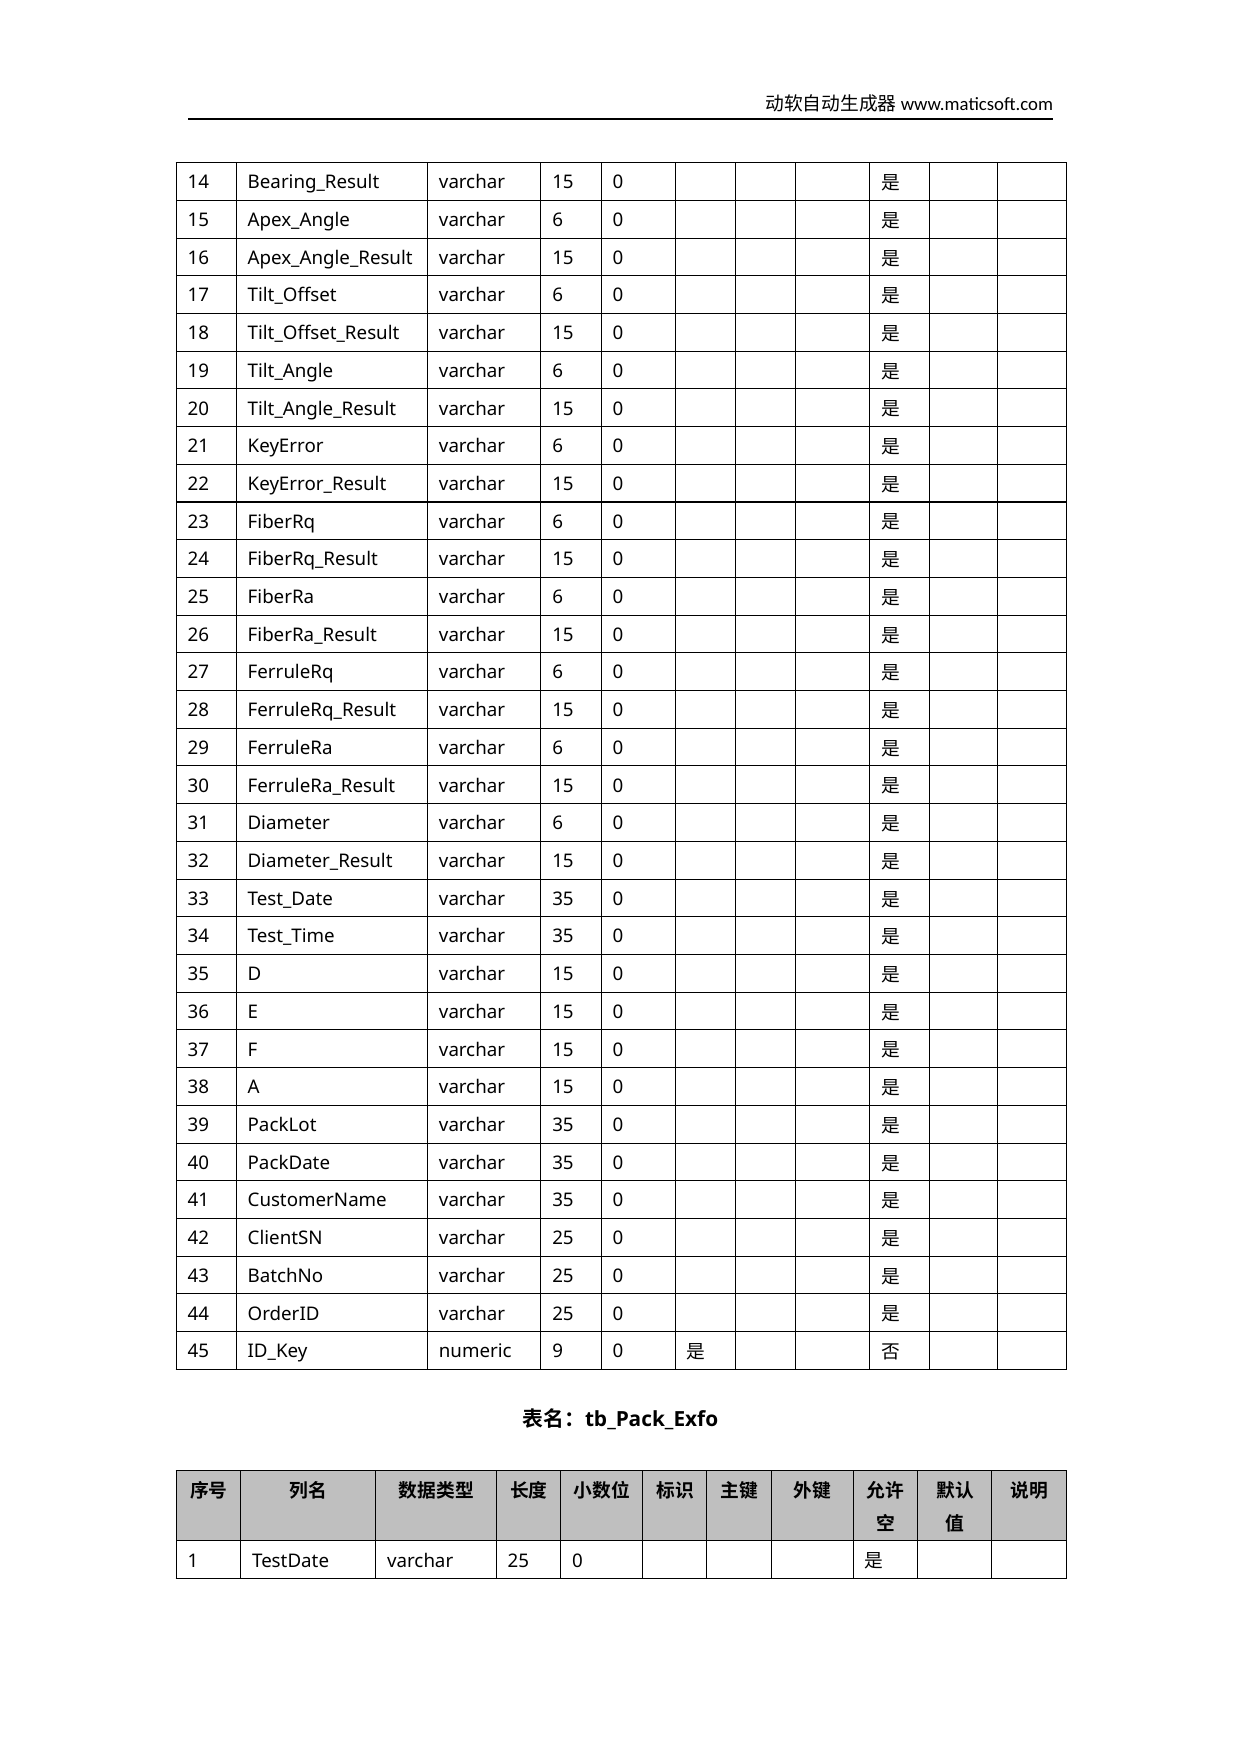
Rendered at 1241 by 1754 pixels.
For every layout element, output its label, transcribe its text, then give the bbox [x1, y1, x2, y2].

table_cell [796, 1332, 869, 1369]
table_cell [736, 729, 795, 765]
table_cell [736, 276, 795, 313]
table_cell 31 [177, 804, 236, 841]
table_cell 0 [602, 917, 675, 954]
table_cell 20 [177, 389, 236, 426]
table_cell [992, 1541, 1066, 1578]
table_cell varchar [428, 163, 540, 200]
table_cell varchar [428, 1294, 540, 1331]
table_cell [998, 1144, 1066, 1180]
table_cell [998, 201, 1066, 237]
table_cell 35 [541, 1144, 601, 1180]
table_cell varchar [428, 1106, 540, 1142]
table_cell 34 [177, 917, 236, 954]
table_cell 28 [177, 691, 236, 728]
table_cell 38 [177, 1068, 236, 1105]
table_cell FerruleRa [237, 729, 427, 765]
table_cell [796, 503, 869, 539]
table_cell 25 [497, 1541, 560, 1578]
table_cell varchar [428, 917, 540, 954]
table_cell [796, 729, 869, 765]
table_cell 0 [602, 540, 675, 577]
table_cell [736, 503, 795, 539]
table_cell [930, 201, 997, 237]
table_header 小数位 [561, 1471, 642, 1540]
table_cell [676, 201, 735, 237]
table_cell [998, 1294, 1066, 1331]
table_cell [998, 993, 1066, 1029]
table_cell 42 [177, 1219, 236, 1256]
table_cell [930, 993, 997, 1029]
table_cell 是 [870, 880, 929, 916]
table_cell [796, 465, 869, 501]
table_cell 是 [870, 239, 929, 275]
table_cell [736, 804, 795, 841]
table_cell 35 [541, 917, 601, 954]
table_cell [736, 578, 795, 614]
table_cell [998, 653, 1066, 690]
table_header 允许空 [854, 1471, 917, 1540]
table_cell 33 [177, 880, 236, 916]
table_cell 0 [602, 1219, 675, 1256]
table_cell [676, 691, 735, 728]
table_cell [930, 880, 997, 916]
table_cell [796, 993, 869, 1029]
table_cell [736, 239, 795, 275]
table_cell [676, 729, 735, 765]
table_cell ClientSN [237, 1219, 427, 1256]
table_cell [998, 503, 1066, 539]
table_cell 23 [177, 503, 236, 539]
table_cell [998, 1332, 1066, 1369]
table_cell 0 [602, 1332, 675, 1369]
table_cell OrderID [237, 1294, 427, 1331]
table_cell 是 [870, 427, 929, 464]
table_cell A [237, 1068, 427, 1105]
table_cell 是 [870, 1181, 929, 1218]
table_cell varchar [428, 993, 540, 1029]
table_cell 15 [541, 1068, 601, 1105]
table_cell [736, 1106, 795, 1142]
table_cell [930, 1030, 997, 1067]
table_cell [930, 955, 997, 992]
table_cell [736, 389, 795, 426]
table_cell [736, 1030, 795, 1067]
table_cell [643, 1541, 706, 1578]
table_cell KeyError [237, 427, 427, 464]
table_cell 0 [602, 842, 675, 878]
table_header 数据类型 [376, 1471, 496, 1540]
table_cell Tilt_Offset_Result [237, 314, 427, 351]
table_cell Apex_Angle_Result [237, 239, 427, 275]
table_cell [736, 955, 795, 992]
table_cell 6 [541, 653, 601, 690]
table_cell [736, 1257, 795, 1293]
table_cell [796, 276, 869, 313]
table_cell [998, 465, 1066, 501]
table_cell 0 [602, 578, 675, 614]
table_cell [676, 427, 735, 464]
table_cell 0 [602, 201, 675, 237]
table_cell BatchNo [237, 1257, 427, 1293]
table_cell 是 [870, 1144, 929, 1180]
table_cell [676, 616, 735, 652]
table_cell 0 [602, 880, 675, 916]
table_cell [796, 352, 869, 388]
table_cell [676, 993, 735, 1029]
table_cell Diameter_Result [237, 842, 427, 878]
table_cell FerruleRa_Result [237, 766, 427, 803]
table_cell 14 [177, 163, 236, 200]
table_cell [930, 729, 997, 765]
table_cell 15 [541, 1030, 601, 1067]
table_cell 37 [177, 1030, 236, 1067]
table_cell varchar [428, 880, 540, 916]
table_cell KeyError_Result [237, 465, 427, 501]
table_cell [930, 1257, 997, 1293]
table_cell 0 [602, 465, 675, 501]
table_cell Tilt_Offset [237, 276, 427, 313]
table_header 外键 [772, 1471, 853, 1540]
table_cell [998, 766, 1066, 803]
table_cell [796, 1106, 869, 1142]
table_cell 15 [541, 540, 601, 577]
table_header 标识 [643, 1471, 706, 1540]
table_cell [930, 1294, 997, 1331]
table_cell 9 [541, 1332, 601, 1369]
table_cell [918, 1541, 991, 1578]
table_cell [998, 1219, 1066, 1256]
table_cell 35 [541, 1181, 601, 1218]
table_cell 是 [870, 1106, 929, 1142]
table_cell [676, 389, 735, 426]
table_cell Diameter [237, 804, 427, 841]
table_cell [676, 163, 735, 200]
table_cell 0 [602, 352, 675, 388]
table_cell 21 [177, 427, 236, 464]
table_cell [796, 616, 869, 652]
table_cell [736, 616, 795, 652]
table_cell [796, 540, 869, 577]
table_cell [676, 276, 735, 313]
table_cell 25 [177, 578, 236, 614]
table_cell varchar [428, 352, 540, 388]
table_cell 25 [541, 1294, 601, 1331]
table_cell 15 [541, 465, 601, 501]
table_cell varchar [428, 465, 540, 501]
table_cell 0 [602, 163, 675, 200]
table_cell [998, 917, 1066, 954]
table_cell 是 [870, 1294, 929, 1331]
table_cell [796, 1030, 869, 1067]
table_cell 18 [177, 314, 236, 351]
table_cell [930, 389, 997, 426]
table_cell 15 [541, 389, 601, 426]
table_cell 0 [602, 1030, 675, 1067]
table_cell [676, 352, 735, 388]
table_cell [998, 1257, 1066, 1293]
table_cell varchar [428, 1144, 540, 1180]
table_cell varchar [428, 1181, 540, 1218]
table_cell varchar [428, 729, 540, 765]
table_cell 6 [541, 276, 601, 313]
table_cell [736, 1332, 795, 1369]
table_cell [930, 917, 997, 954]
table_cell [930, 1106, 997, 1142]
table_cell varchar [428, 314, 540, 351]
table_cell varchar [428, 616, 540, 652]
table_cell 6 [541, 503, 601, 539]
table_cell FiberRa [237, 578, 427, 614]
table_cell [930, 239, 997, 275]
table_cell 0 [602, 1144, 675, 1180]
table_cell 35 [541, 880, 601, 916]
table_cell [998, 955, 1066, 992]
table_cell [930, 653, 997, 690]
table_cell 0 [602, 1106, 675, 1142]
table_cell [676, 880, 735, 916]
table_cell 15 [541, 691, 601, 728]
table_cell 15 [541, 314, 601, 351]
table_cell varchar [428, 503, 540, 539]
table_cell 6 [541, 201, 601, 237]
table_cell 19 [177, 352, 236, 388]
table_cell varchar [428, 540, 540, 577]
table_cell 0 [602, 1068, 675, 1105]
table_cell FiberRq [237, 503, 427, 539]
table_cell 是 [870, 389, 929, 426]
table_cell Bearing_Result [237, 163, 427, 200]
table_cell [930, 1219, 997, 1256]
table_cell [930, 578, 997, 614]
table_header 主键 [707, 1471, 771, 1540]
table_cell 6 [541, 804, 601, 841]
table_cell 27 [177, 653, 236, 690]
text 表名：tb_Pack_Exfo [187, 1401, 1053, 1433]
table_cell 是 [870, 955, 929, 992]
table_cell [796, 691, 869, 728]
table_cell [736, 1144, 795, 1180]
table_cell 44 [177, 1294, 236, 1331]
table_cell [676, 1068, 735, 1105]
table_cell 否 [870, 1332, 929, 1369]
table_cell [796, 314, 869, 351]
table_cell 0 [561, 1541, 642, 1578]
table_cell [998, 729, 1066, 765]
table_cell [796, 1257, 869, 1293]
table_cell 0 [602, 389, 675, 426]
table_cell 是 [870, 729, 929, 765]
table_cell 15 [541, 616, 601, 652]
table_header 长度 [497, 1471, 560, 1540]
table_cell [736, 201, 795, 237]
table_cell [796, 578, 869, 614]
table_cell [930, 804, 997, 841]
table_cell [796, 955, 869, 992]
table_cell [736, 540, 795, 577]
table_cell 是 [870, 1030, 929, 1067]
table_cell [736, 1181, 795, 1218]
table_cell 0 [602, 314, 675, 351]
table_cell varchar [376, 1541, 496, 1578]
table_cell 6 [541, 578, 601, 614]
table_cell [736, 352, 795, 388]
table_cell [796, 766, 869, 803]
table_cell [736, 427, 795, 464]
table_cell 15 [177, 201, 236, 237]
table_cell 0 [602, 503, 675, 539]
table_cell TestDate [241, 1541, 375, 1578]
table_cell [998, 276, 1066, 313]
table_cell 0 [602, 1181, 675, 1218]
table_cell [676, 917, 735, 954]
table_cell 45 [177, 1332, 236, 1369]
table_cell [930, 314, 997, 351]
table_cell varchar [428, 1030, 540, 1067]
table_cell [676, 503, 735, 539]
table_cell 1 [177, 1541, 240, 1578]
table_cell [796, 163, 869, 200]
table_cell [930, 1144, 997, 1180]
table_cell [676, 1106, 735, 1142]
table_cell [736, 842, 795, 878]
table_cell varchar [428, 201, 540, 237]
table_cell [930, 427, 997, 464]
table_cell varchar [428, 1068, 540, 1105]
table_cell 39 [177, 1106, 236, 1142]
table_cell 41 [177, 1181, 236, 1218]
table_cell Test_Date [237, 880, 427, 916]
table_cell [998, 578, 1066, 614]
table_cell Tilt_Angle [237, 352, 427, 388]
table_cell varchar [428, 842, 540, 878]
table_cell 是 [870, 540, 929, 577]
table_cell FiberRa_Result [237, 616, 427, 652]
table_cell ID_Key [237, 1332, 427, 1369]
table_cell [676, 653, 735, 690]
table_cell 是 [870, 352, 929, 388]
table_cell [998, 427, 1066, 464]
table_cell 0 [602, 766, 675, 803]
table_cell 24 [177, 540, 236, 577]
table_cell 是 [870, 314, 929, 351]
table_cell [930, 1181, 997, 1218]
table_cell 0 [602, 1294, 675, 1331]
table_cell varchar [428, 766, 540, 803]
table_cell 是 [870, 653, 929, 690]
table_cell 是 [870, 1219, 929, 1256]
table_cell [676, 766, 735, 803]
table_cell 是 [870, 1068, 929, 1105]
table_cell [676, 314, 735, 351]
table_cell 29 [177, 729, 236, 765]
table_cell PackLot [237, 1106, 427, 1142]
table_cell [998, 352, 1066, 388]
table_cell 15 [541, 163, 601, 200]
table_cell 0 [602, 427, 675, 464]
table_cell PackDate [237, 1144, 427, 1180]
table_cell [930, 1068, 997, 1105]
table_cell [676, 1219, 735, 1256]
table_cell [676, 540, 735, 577]
table_cell [796, 239, 869, 275]
table_cell 35 [177, 955, 236, 992]
table_cell 25 [541, 1219, 601, 1256]
table_cell 0 [602, 729, 675, 765]
table_cell 是 [870, 766, 929, 803]
table_cell [736, 314, 795, 351]
table_cell [796, 804, 869, 841]
table_cell varchar [428, 427, 540, 464]
table_cell [998, 1030, 1066, 1067]
table_cell [796, 842, 869, 878]
table_cell 是 [870, 993, 929, 1029]
table_cell [998, 691, 1066, 728]
table_cell 40 [177, 1144, 236, 1180]
table_cell 0 [602, 955, 675, 992]
table_cell 6 [541, 729, 601, 765]
table_cell 15 [541, 955, 601, 992]
table_cell [998, 163, 1066, 200]
table_cell [930, 352, 997, 388]
table_cell E [237, 993, 427, 1029]
table_cell [676, 955, 735, 992]
table_cell [736, 691, 795, 728]
table_cell [998, 1068, 1066, 1105]
table_cell 是 [870, 201, 929, 237]
table_cell [998, 314, 1066, 351]
table_cell [930, 465, 997, 501]
table_cell 0 [602, 239, 675, 275]
table_cell [736, 993, 795, 1029]
table_cell [707, 1541, 771, 1578]
table_cell 是 [854, 1541, 917, 1578]
table_cell 是 [870, 465, 929, 501]
table_cell FerruleRq_Result [237, 691, 427, 728]
table_cell 15 [541, 993, 601, 1029]
table_cell 0 [602, 691, 675, 728]
table_cell [930, 503, 997, 539]
table_cell [998, 804, 1066, 841]
table_cell varchar [428, 1219, 540, 1256]
table_cell 是 [870, 842, 929, 878]
table_cell 0 [602, 653, 675, 690]
table_cell F [237, 1030, 427, 1067]
table_cell [676, 1144, 735, 1180]
table_cell [930, 163, 997, 200]
table_cell [796, 1181, 869, 1218]
table_cell [796, 389, 869, 426]
table_cell [998, 842, 1066, 878]
table_cell [736, 1219, 795, 1256]
table_cell 是 [870, 578, 929, 614]
table_cell Apex_Angle [237, 201, 427, 237]
table_cell varchar [428, 239, 540, 275]
table_cell 0 [602, 276, 675, 313]
table_cell [998, 540, 1066, 577]
table_cell [796, 653, 869, 690]
table_cell [676, 1030, 735, 1067]
table_cell [736, 880, 795, 916]
table_cell 35 [541, 1106, 601, 1142]
table_cell varchar [428, 389, 540, 426]
table_cell [772, 1541, 853, 1578]
table_cell [796, 427, 869, 464]
table_cell [676, 842, 735, 878]
table_cell [736, 653, 795, 690]
table_cell [998, 239, 1066, 275]
table_cell varchar [428, 691, 540, 728]
table_cell [676, 804, 735, 841]
table_cell [736, 766, 795, 803]
table_cell 15 [541, 766, 601, 803]
table_cell numeric [428, 1332, 540, 1369]
table_cell 15 [541, 239, 601, 275]
table_cell 0 [602, 804, 675, 841]
table_cell Tilt_Angle_Result [237, 389, 427, 426]
table_cell varchar [428, 804, 540, 841]
table_cell [796, 880, 869, 916]
table_cell [796, 1294, 869, 1331]
table_cell FiberRq_Result [237, 540, 427, 577]
table_cell [796, 1068, 869, 1105]
table_cell 是 [870, 276, 929, 313]
table_cell 22 [177, 465, 236, 501]
table_header 序号 [177, 1471, 240, 1540]
table_cell [930, 691, 997, 728]
table_cell [796, 917, 869, 954]
table_cell [736, 1294, 795, 1331]
table_cell [930, 276, 997, 313]
table_cell 是 [676, 1332, 735, 1369]
table_cell [930, 1332, 997, 1369]
table_cell 32 [177, 842, 236, 878]
table_cell CustomerName [237, 1181, 427, 1218]
table_cell varchar [428, 1257, 540, 1293]
table_cell varchar [428, 276, 540, 313]
table_cell [676, 465, 735, 501]
table_cell [998, 389, 1066, 426]
table_cell [736, 1068, 795, 1105]
table_cell 0 [602, 993, 675, 1029]
table_cell [676, 1181, 735, 1218]
table_cell 是 [870, 503, 929, 539]
table_cell 25 [541, 1257, 601, 1293]
table_cell 是 [870, 163, 929, 200]
table_cell [930, 766, 997, 803]
table_cell 36 [177, 993, 236, 1029]
table_cell [998, 616, 1066, 652]
table_cell 16 [177, 239, 236, 275]
table_cell [736, 917, 795, 954]
table_cell 15 [541, 842, 601, 878]
table_cell 是 [870, 917, 929, 954]
table_cell [998, 1106, 1066, 1142]
table_cell [676, 239, 735, 275]
table_cell [736, 163, 795, 200]
table_cell 6 [541, 352, 601, 388]
table_cell FerruleRq [237, 653, 427, 690]
table_cell D [237, 955, 427, 992]
table_cell 是 [870, 804, 929, 841]
table_cell 0 [602, 616, 675, 652]
table_cell [796, 1144, 869, 1180]
table_cell varchar [428, 578, 540, 614]
table_header 列名 [241, 1471, 375, 1540]
table_cell 0 [602, 1257, 675, 1293]
table_cell varchar [428, 653, 540, 690]
table_cell [930, 540, 997, 577]
table_cell [998, 1181, 1066, 1218]
table_cell varchar [428, 955, 540, 992]
table_header 默认值 [918, 1471, 991, 1540]
table_cell 17 [177, 276, 236, 313]
table_cell [676, 1257, 735, 1293]
table_cell [930, 616, 997, 652]
table_cell 30 [177, 766, 236, 803]
table_cell 是 [870, 1257, 929, 1293]
table_cell [930, 842, 997, 878]
table_cell [796, 1219, 869, 1256]
table_cell [796, 201, 869, 237]
table_cell 43 [177, 1257, 236, 1293]
table_cell 是 [870, 691, 929, 728]
table_cell 是 [870, 616, 929, 652]
table_cell 6 [541, 427, 601, 464]
table_cell Test_Time [237, 917, 427, 954]
table_header 说明 [992, 1471, 1066, 1540]
table_cell [676, 578, 735, 614]
table_cell [736, 465, 795, 501]
table_cell 26 [177, 616, 236, 652]
table_cell [676, 1294, 735, 1331]
table_cell [998, 880, 1066, 916]
